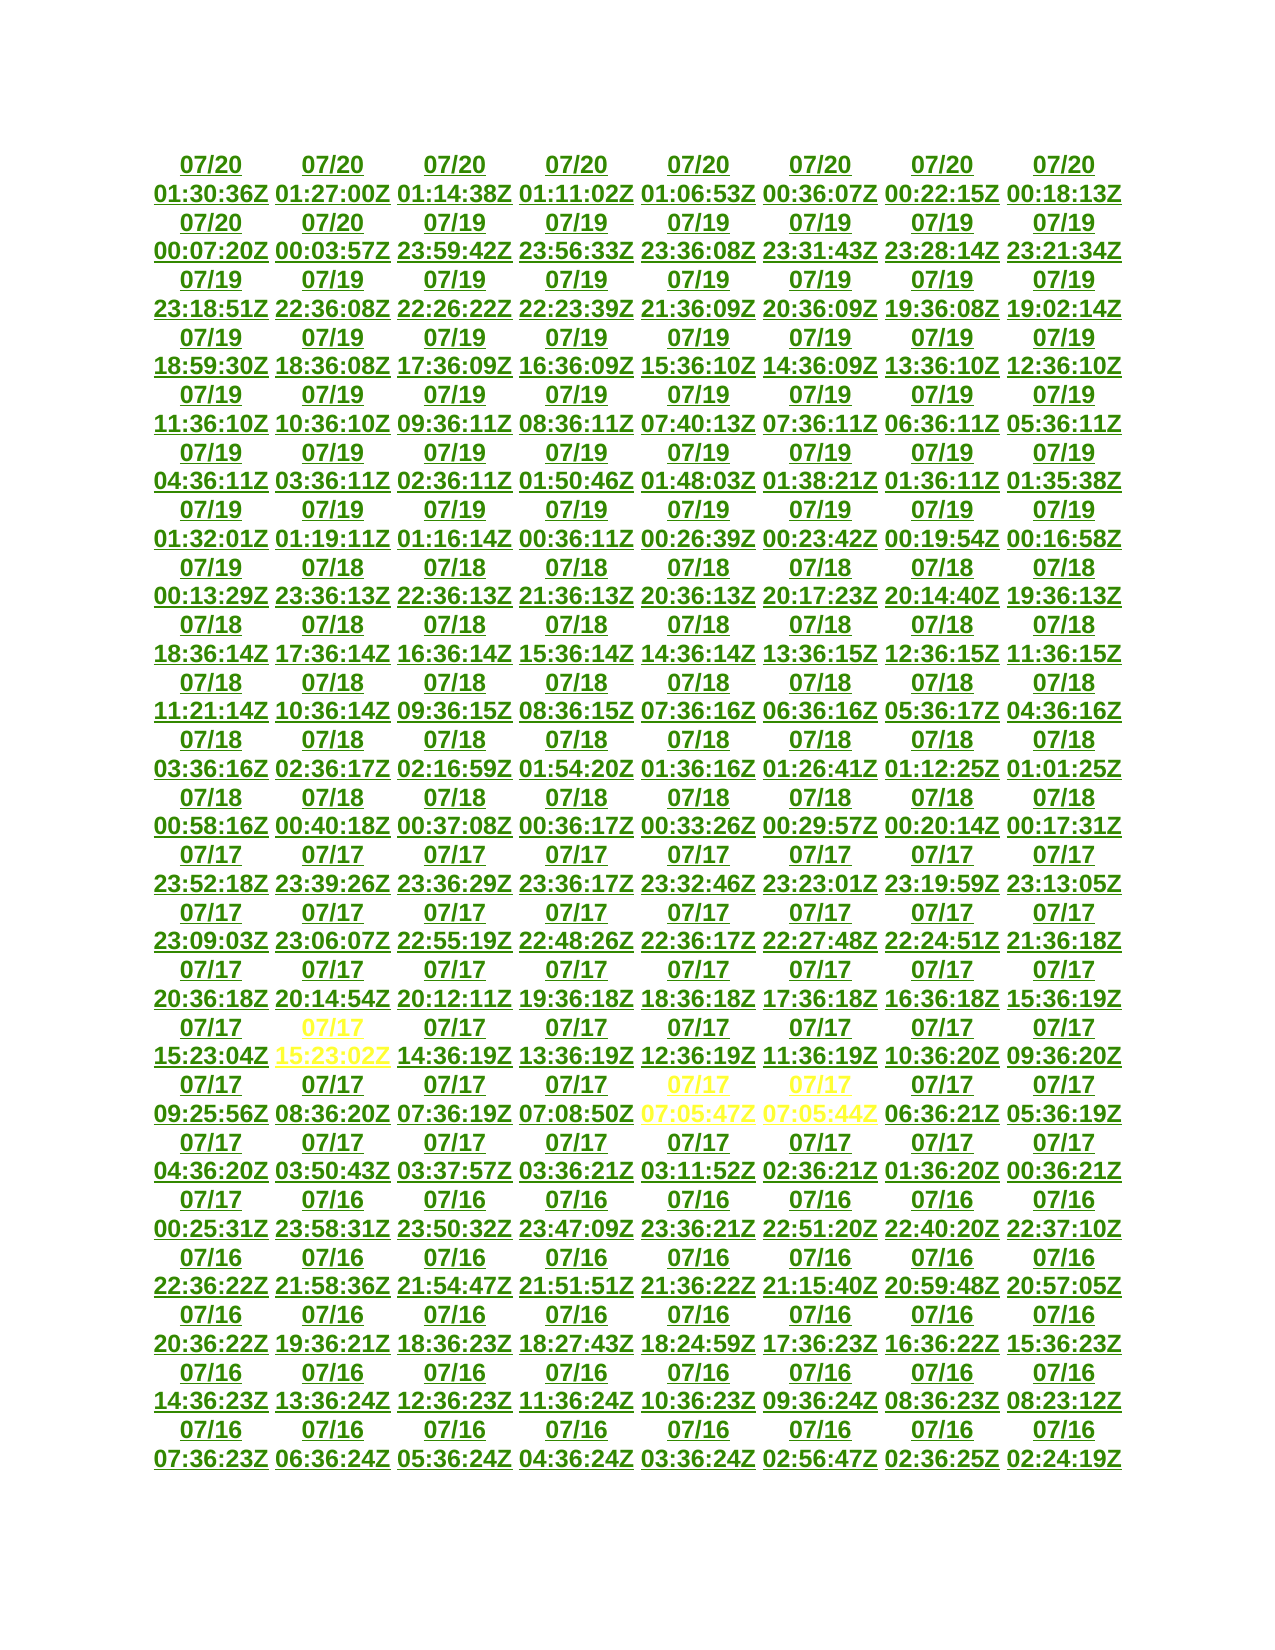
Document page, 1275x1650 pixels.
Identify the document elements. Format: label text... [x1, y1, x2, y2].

table_cell 07/16 22:51:20Z [759, 1185, 881, 1242]
table_cell 07/16 17:36:23Z [759, 1300, 881, 1357]
table_cell 07/16 23:50:32Z [394, 1185, 516, 1242]
table_cell 07/17 23:36:29Z [394, 840, 516, 897]
table_cell 07/17 23:36:17Z [516, 840, 637, 897]
table_cell 07/17 23:52:18Z [150, 840, 272, 897]
table_cell 07/19 23:28:14Z [881, 208, 1003, 265]
table_cell 07/18 16:36:14Z [394, 610, 516, 667]
table_cell 07/18 23:36:13Z [272, 553, 394, 610]
table_cell 07/18 19:36:13Z [1003, 553, 1125, 610]
table_cell 07/17 03:36:21Z [516, 1128, 637, 1185]
table_cell 07/17 23:19:59Z [881, 840, 1003, 897]
table_cell 07/17 16:36:18Z [881, 955, 1003, 1012]
table_cell 07/20 00:18:13Z [1003, 150, 1125, 207]
table_cell 07/17 22:48:26Z [516, 898, 637, 955]
table_cell 07/17 09:25:56Z [150, 1070, 272, 1127]
table_cell 07/19 13:36:10Z [881, 323, 1003, 380]
table_cell 07/16 21:51:51Z [516, 1243, 637, 1300]
table_cell 07/18 06:36:16Z [759, 668, 881, 725]
table_cell 07/17 13:36:19Z [516, 1013, 637, 1070]
table_cell 07/19 15:36:10Z [638, 323, 759, 380]
table_cell 07/17 20:12:11Z [394, 955, 516, 1012]
table_cell 07/18 21:36:13Z [516, 553, 637, 610]
table_cell 07/17 15:23:02Z [272, 1013, 394, 1070]
table_cell 07/19 07:36:11Z [759, 380, 881, 437]
table_cell 07/16 10:36:23Z [638, 1358, 759, 1415]
table_cell 07/19 21:36:09Z [638, 265, 759, 322]
table_cell 07/17 23:32:46Z [638, 840, 759, 897]
table_cell 07/20 00:03:57Z [272, 208, 394, 265]
table_cell 07/19 05:36:11Z [1003, 380, 1125, 437]
table_cell 07/16 14:36:23Z [150, 1358, 272, 1415]
table_cell 07/17 00:36:21Z [1003, 1128, 1125, 1185]
table_cell 07/16 22:36:22Z [150, 1243, 272, 1300]
table_cell 07/18 08:36:15Z [516, 668, 637, 725]
table_cell 07/20 01:06:53Z [638, 150, 759, 207]
table_cell 07/17 07:05:47Z [638, 1070, 759, 1127]
table_cell 07/18 04:36:16Z [1003, 668, 1125, 725]
table_cell 07/16 02:36:25Z [881, 1415, 1003, 1472]
table_cell 07/19 22:26:22Z [394, 265, 516, 322]
table_cell 07/19 23:21:34Z [1003, 208, 1125, 265]
table_cell 07/17 02:36:21Z [759, 1128, 881, 1185]
table_cell 07/18 10:36:14Z [272, 668, 394, 725]
table_cell 07/17 20:14:54Z [272, 955, 394, 1012]
table_cell 07/19 19:02:14Z [1003, 265, 1125, 322]
table_cell 07/17 15:36:19Z [1003, 955, 1125, 1012]
table_cell 07/18 00:20:14Z [881, 783, 1003, 840]
table_cell 07/18 00:40:18Z [272, 783, 394, 840]
table_cell 07/16 06:36:24Z [272, 1415, 394, 1472]
table_cell 07/19 23:18:51Z [150, 265, 272, 322]
table_cell 07/18 12:36:15Z [881, 610, 1003, 667]
table_cell 07/18 17:36:14Z [272, 610, 394, 667]
table_cell 07/17 05:36:19Z [1003, 1070, 1125, 1127]
table_cell 07/17 20:36:18Z [150, 955, 272, 1012]
table_cell 07/16 03:36:24Z [638, 1415, 759, 1472]
table_cell 07/19 03:36:11Z [272, 438, 394, 495]
table_cell 07/17 11:36:19Z [759, 1013, 881, 1070]
table_cell 07/16 02:24:19Z [1003, 1415, 1125, 1472]
table_cell 07/16 23:36:21Z [638, 1185, 759, 1242]
table_cell 07/19 23:59:42Z [394, 208, 516, 265]
table_cell 07/17 15:23:04Z [150, 1013, 272, 1070]
table_cell 07/17 22:27:48Z [759, 898, 881, 955]
table_cell 07/18 20:14:40Z [881, 553, 1003, 610]
table_cell 07/18 20:17:23Z [759, 553, 881, 610]
table_cell 07/18 05:36:17Z [881, 668, 1003, 725]
table_cell 07/16 09:36:24Z [759, 1358, 881, 1415]
table_cell 07/17 04:36:20Z [150, 1128, 272, 1185]
table_cell 07/19 00:19:54Z [881, 495, 1003, 552]
table_cell 07/17 22:36:17Z [638, 898, 759, 955]
table_cell 07/19 10:36:10Z [272, 380, 394, 437]
table_cell 07/17 09:36:20Z [1003, 1013, 1125, 1070]
table_cell 07/19 22:23:39Z [516, 265, 637, 322]
table_cell 07/20 00:07:20Z [150, 208, 272, 265]
table_cell 07/16 05:36:24Z [394, 1415, 516, 1472]
table_cell 07/16 21:54:47Z [394, 1243, 516, 1300]
table_cell 07/20 01:27:00Z [272, 150, 394, 207]
table_cell 07/16 21:58:36Z [272, 1243, 394, 1300]
table_cell 07/19 01:50:46Z [516, 438, 637, 495]
table_cell 07/19 01:48:03Z [638, 438, 759, 495]
table_cell 07/18 00:33:26Z [638, 783, 759, 840]
table_cell 07/17 07:05:44Z [759, 1070, 881, 1127]
table_cell 07/16 20:57:05Z [1003, 1243, 1125, 1300]
table_cell 07/18 01:01:25Z [1003, 725, 1125, 782]
table_cell 07/18 00:29:57Z [759, 783, 881, 840]
table_cell 07/18 01:26:41Z [759, 725, 881, 782]
table_cell 07/16 21:36:22Z [638, 1243, 759, 1300]
table_cell 07/18 11:21:14Z [150, 668, 272, 725]
table_cell 07/17 01:36:20Z [881, 1128, 1003, 1185]
table_cell 07/18 02:16:59Z [394, 725, 516, 782]
table_cell 07/19 12:36:10Z [1003, 323, 1125, 380]
table_cell 07/19 23:36:08Z [638, 208, 759, 265]
table_cell 07/17 23:23:01Z [759, 840, 881, 897]
table_cell 07/16 18:36:23Z [394, 1300, 516, 1357]
table_cell 07/19 01:16:14Z [394, 495, 516, 552]
table_cell 07/20 01:30:36Z [150, 150, 272, 207]
table_cell 07/19 18:36:08Z [272, 323, 394, 380]
table_cell 07/19 06:36:11Z [881, 380, 1003, 437]
table_cell 07/17 03:11:52Z [638, 1128, 759, 1185]
table_cell 07/16 21:15:40Z [759, 1243, 881, 1300]
table_cell 07/20 01:11:02Z [516, 150, 637, 207]
table_cell 07/18 15:36:14Z [516, 610, 637, 667]
table_cell 07/19 11:36:10Z [150, 380, 272, 437]
table_cell 07/17 23:13:05Z [1003, 840, 1125, 897]
table_cell 07/20 00:36:07Z [759, 150, 881, 207]
table_cell 07/18 09:36:15Z [394, 668, 516, 725]
table_cell 07/16 19:36:21Z [272, 1300, 394, 1357]
table_cell 07/18 00:17:31Z [1003, 783, 1125, 840]
table_cell 07/17 06:36:21Z [881, 1070, 1003, 1127]
table_cell 07/19 00:16:58Z [1003, 495, 1125, 552]
table_cell 07/18 01:36:16Z [638, 725, 759, 782]
table_cell 07/16 22:40:20Z [881, 1185, 1003, 1242]
table_cell 07/17 23:09:03Z [150, 898, 272, 955]
table_cell 07/19 07:40:13Z [638, 380, 759, 437]
table_cell 07/20 01:14:38Z [394, 150, 516, 207]
table_cell 07/18 20:36:13Z [638, 553, 759, 610]
table_cell 07/16 16:36:22Z [881, 1300, 1003, 1357]
table_cell 07/16 12:36:23Z [394, 1358, 516, 1415]
table_cell 07/19 00:23:42Z [759, 495, 881, 552]
table_cell 07/19 17:36:09Z [394, 323, 516, 380]
table_cell 07/16 13:36:24Z [272, 1358, 394, 1415]
table_cell 07/16 08:36:23Z [881, 1358, 1003, 1415]
table_cell 07/19 14:36:09Z [759, 323, 881, 380]
table_cell 07/19 18:59:30Z [150, 323, 272, 380]
table_cell 07/17 07:08:50Z [516, 1070, 637, 1127]
table_cell 07/18 18:36:14Z [150, 610, 272, 667]
table_cell 07/16 02:56:47Z [759, 1415, 881, 1472]
table_cell 07/19 00:36:11Z [516, 495, 637, 552]
table_cell 07/18 02:36:17Z [272, 725, 394, 782]
table_cell 07/17 22:55:19Z [394, 898, 516, 955]
table_cell 07/17 08:36:20Z [272, 1070, 394, 1127]
table_cell 07/18 13:36:15Z [759, 610, 881, 667]
table_cell 07/17 03:50:43Z [272, 1128, 394, 1185]
table_cell 07/18 00:37:08Z [394, 783, 516, 840]
table_cell 07/19 04:36:11Z [150, 438, 272, 495]
table_cell 07/18 14:36:14Z [638, 610, 759, 667]
table_cell 07/17 23:06:07Z [272, 898, 394, 955]
table_cell 07/18 03:36:16Z [150, 725, 272, 782]
table_cell 07/16 11:36:24Z [516, 1358, 637, 1415]
table_cell 07/19 01:36:11Z [881, 438, 1003, 495]
table_cell 07/16 18:27:43Z [516, 1300, 637, 1357]
table_cell 07/17 12:36:19Z [638, 1013, 759, 1070]
table_cell 07/17 03:37:57Z [394, 1128, 516, 1185]
table_cell 07/19 23:56:33Z [516, 208, 637, 265]
table_cell 07/17 23:39:26Z [272, 840, 394, 897]
table_cell 07/17 07:36:19Z [394, 1070, 516, 1127]
table_cell 07/19 22:36:08Z [272, 265, 394, 322]
table_cell 07/18 11:36:15Z [1003, 610, 1125, 667]
table_cell 07/16 04:36:24Z [516, 1415, 637, 1472]
table_cell 07/16 23:47:09Z [516, 1185, 637, 1242]
table_cell 07/17 22:24:51Z [881, 898, 1003, 955]
table_cell 07/17 00:25:31Z [150, 1185, 272, 1242]
table_cell 07/19 00:26:39Z [638, 495, 759, 552]
table_cell 07/19 16:36:09Z [516, 323, 637, 380]
table_cell 07/16 20:59:48Z [881, 1243, 1003, 1300]
table_cell 07/17 17:36:18Z [759, 955, 881, 1012]
table_cell 07/16 22:37:10Z [1003, 1185, 1125, 1242]
table_cell 07/17 21:36:18Z [1003, 898, 1125, 955]
table_cell 07/19 01:19:11Z [272, 495, 394, 552]
table_cell 07/19 09:36:11Z [394, 380, 516, 437]
table_cell 07/19 01:38:21Z [759, 438, 881, 495]
table_cell 07/19 01:35:38Z [1003, 438, 1125, 495]
table_cell 07/16 15:36:23Z [1003, 1300, 1125, 1357]
table_cell 07/20 00:22:15Z [881, 150, 1003, 207]
table_cell 07/17 19:36:18Z [516, 955, 637, 1012]
table_cell 07/16 20:36:22Z [150, 1300, 272, 1357]
table_cell 07/19 08:36:11Z [516, 380, 637, 437]
table_cell 07/16 18:24:59Z [638, 1300, 759, 1357]
table_cell 07/18 22:36:13Z [394, 553, 516, 610]
table_cell 07/18 00:58:16Z [150, 783, 272, 840]
table_cell 07/18 07:36:16Z [638, 668, 759, 725]
table_cell 07/18 00:36:17Z [516, 783, 637, 840]
table_cell 07/19 02:36:11Z [394, 438, 516, 495]
table_cell 07/19 23:31:43Z [759, 208, 881, 265]
table_cell 07/16 23:58:31Z [272, 1185, 394, 1242]
table_cell 07/17 14:36:19Z [394, 1013, 516, 1070]
table_cell 07/19 00:13:29Z [150, 553, 272, 610]
table_cell 07/19 19:36:08Z [881, 265, 1003, 322]
table_cell 07/16 07:36:23Z [150, 1415, 272, 1472]
table_cell 07/18 01:12:25Z [881, 725, 1003, 782]
table_cell 07/17 18:36:18Z [638, 955, 759, 1012]
table_cell 07/18 01:54:20Z [516, 725, 637, 782]
table_cell 07/19 01:32:01Z [150, 495, 272, 552]
table_cell 07/16 08:23:12Z [1003, 1358, 1125, 1415]
table_cell 07/17 10:36:20Z [881, 1013, 1003, 1070]
table_cell 07/19 20:36:09Z [759, 265, 881, 322]
